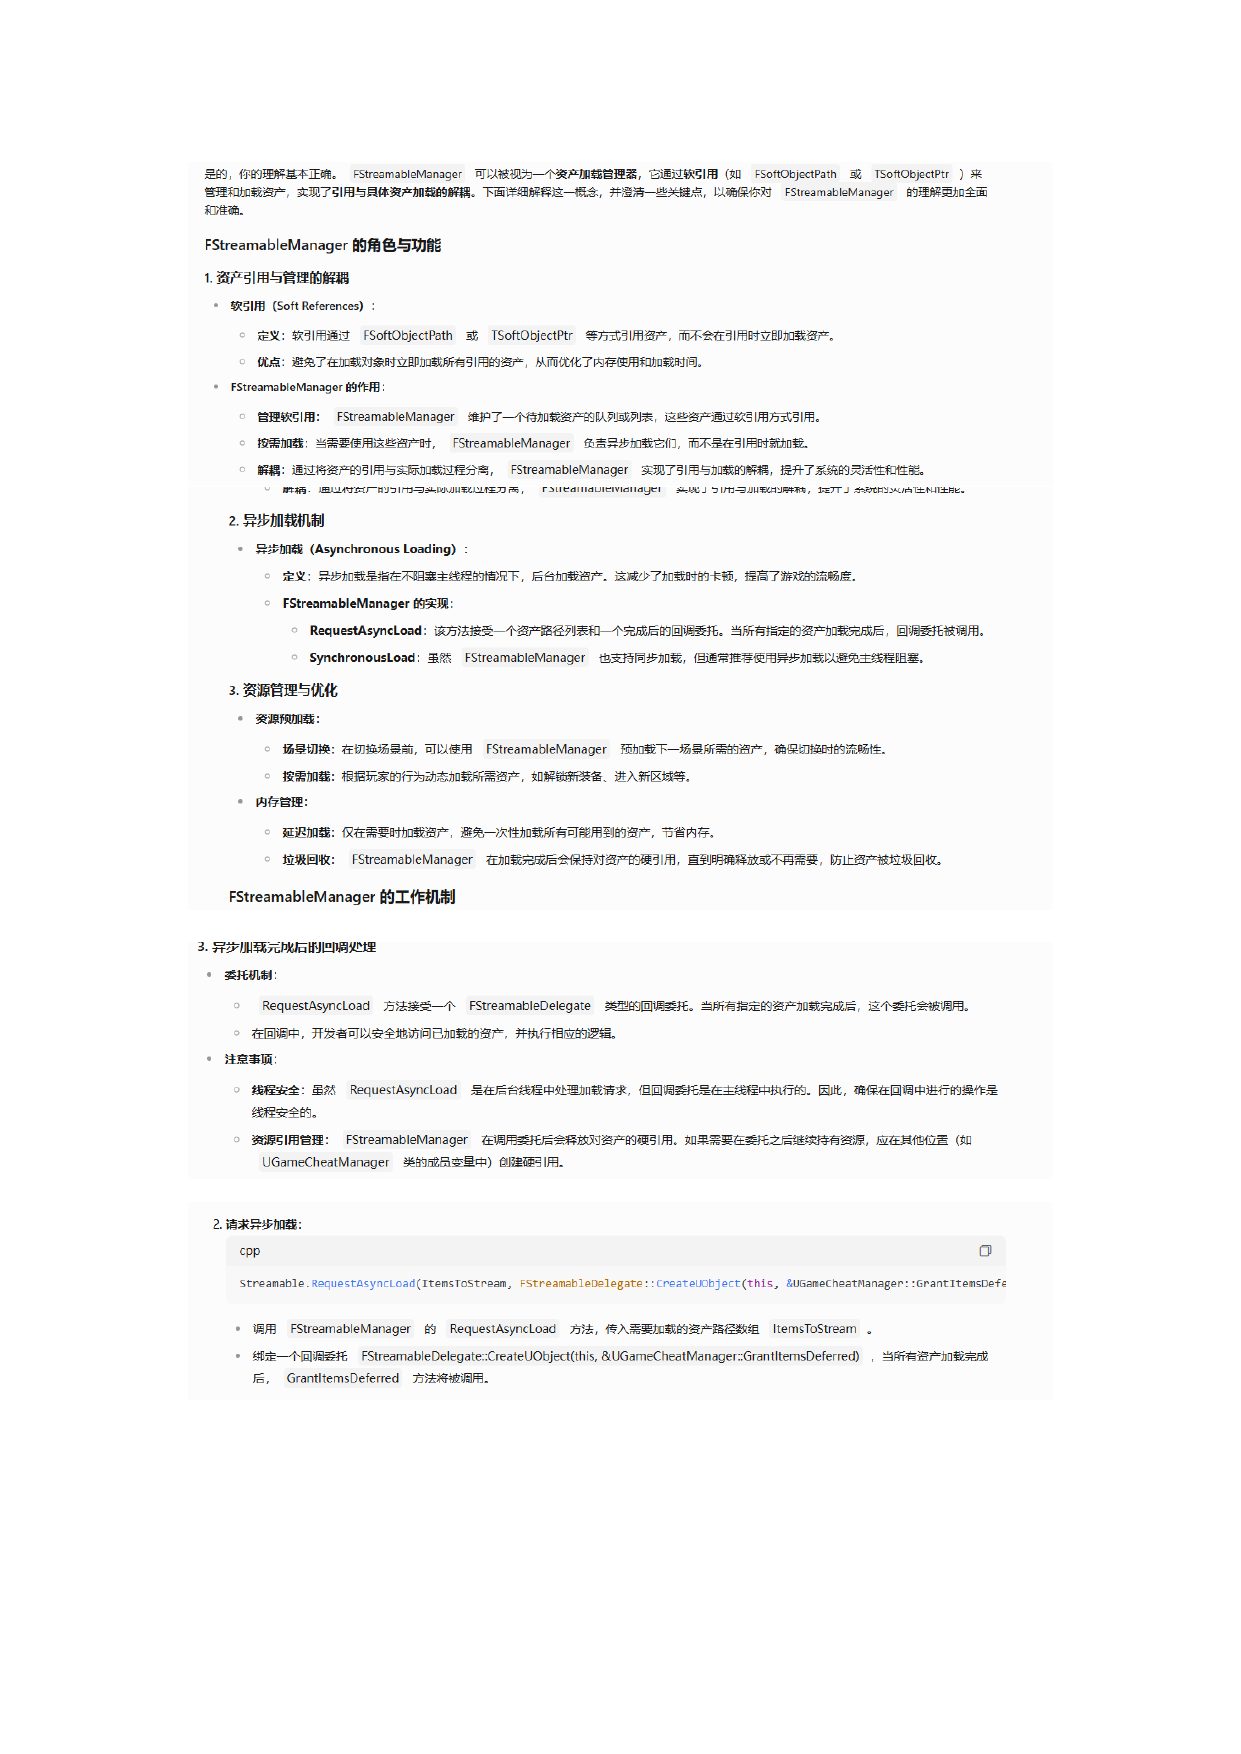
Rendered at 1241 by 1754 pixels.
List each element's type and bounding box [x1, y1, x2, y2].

picture [187, 942, 1053, 1179]
picture [187, 162, 1053, 486]
picture [187, 1202, 1053, 1400]
picture [187, 487, 1053, 910]
